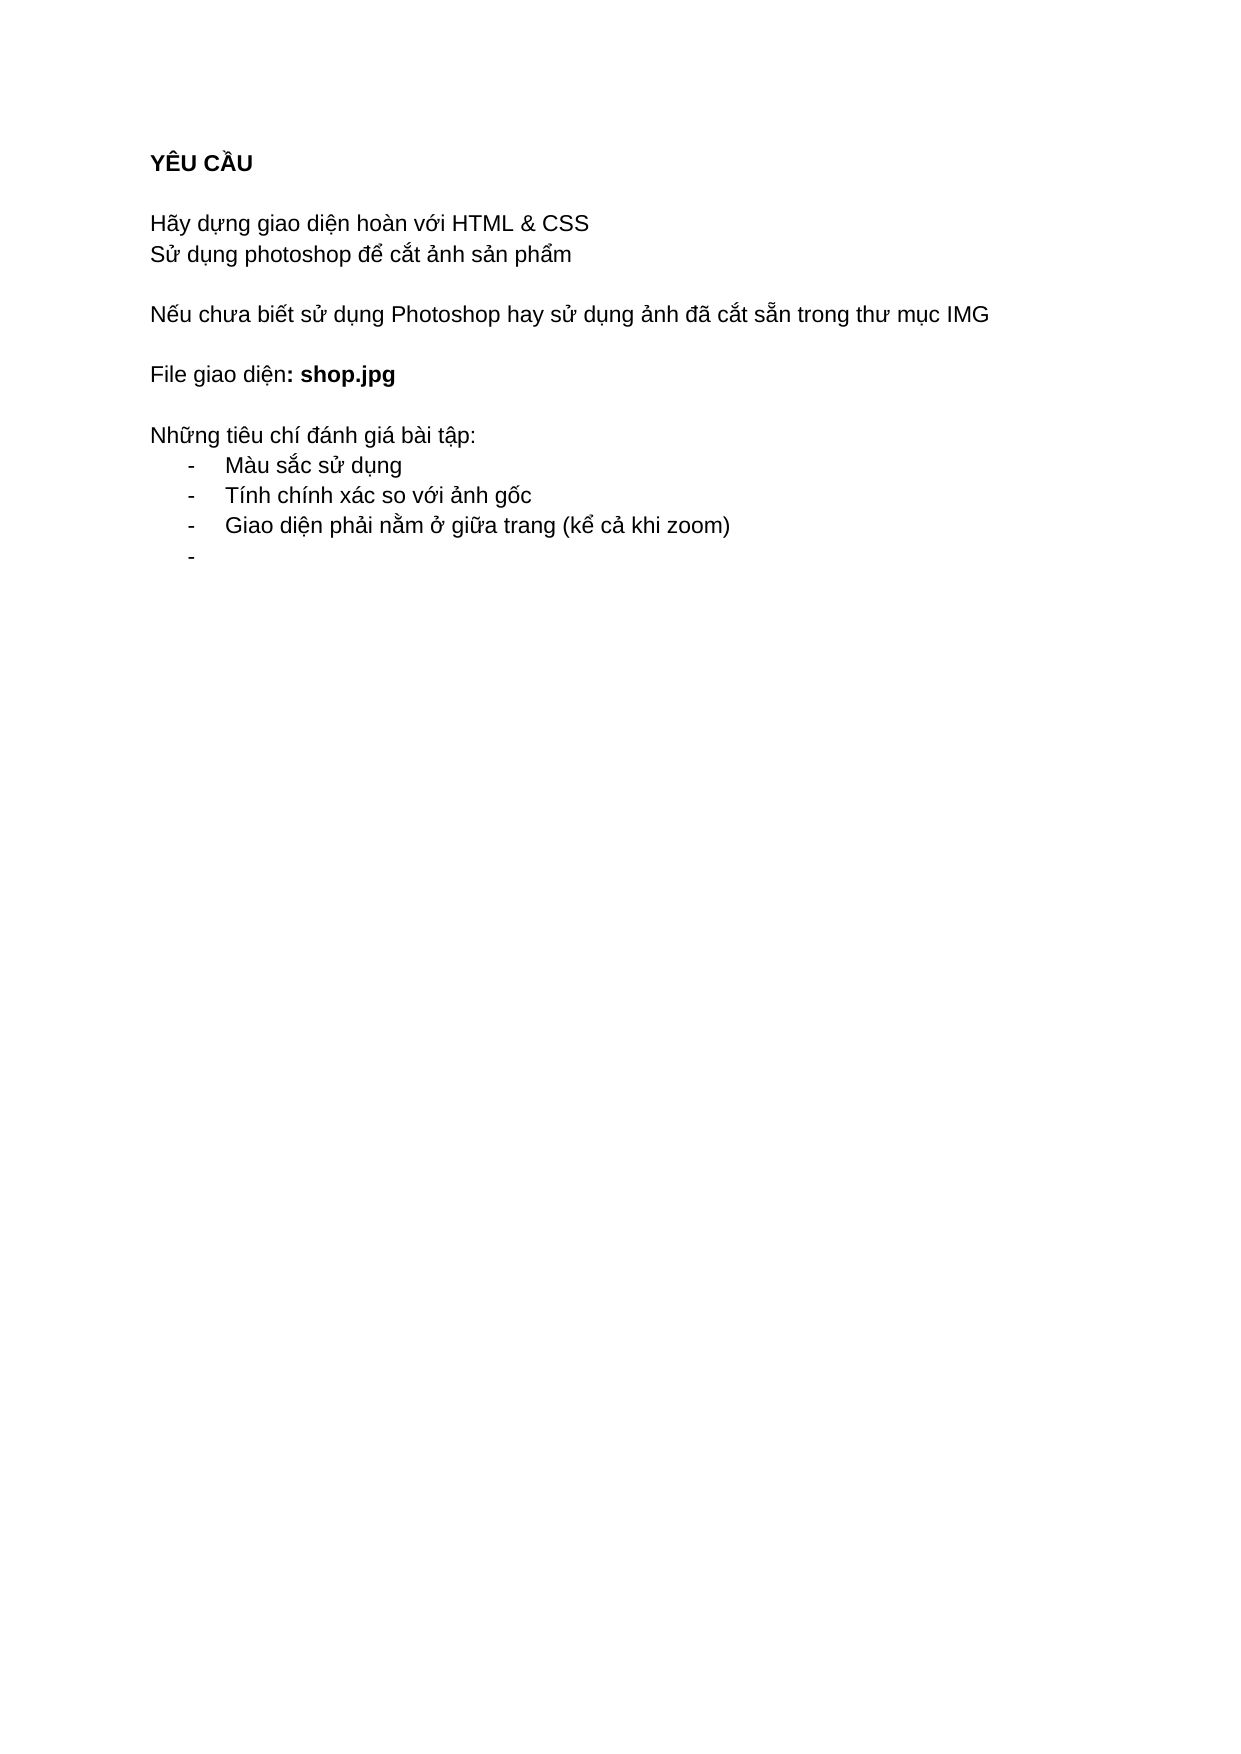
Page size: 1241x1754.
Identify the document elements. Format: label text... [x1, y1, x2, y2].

text Sử dụng photoshop để cắt ảnh sản phẩm [150, 241, 1090, 267]
list Giao diện phải nằm ở giữa trang (kể cả khi zoom) [187, 512, 1090, 539]
text Những tiêu chí đánh giá bài tập: [150, 422, 1090, 448]
list Màu sắc sử dụng [187, 452, 1090, 478]
text Nếu chưa biết sử dụng Photoshop hay sử dụng ảnh đã cắt sẵn trong thư mục IMG [150, 301, 1090, 327]
text YÊU CẦU [150, 150, 1090, 176]
list Tính chính xác so với ảnh gốc [187, 482, 1090, 509]
text File giao diện: shop.jpg [150, 361, 1090, 388]
text Hãy dựng giao diện hoàn với HTML & CSS [150, 210, 1090, 237]
